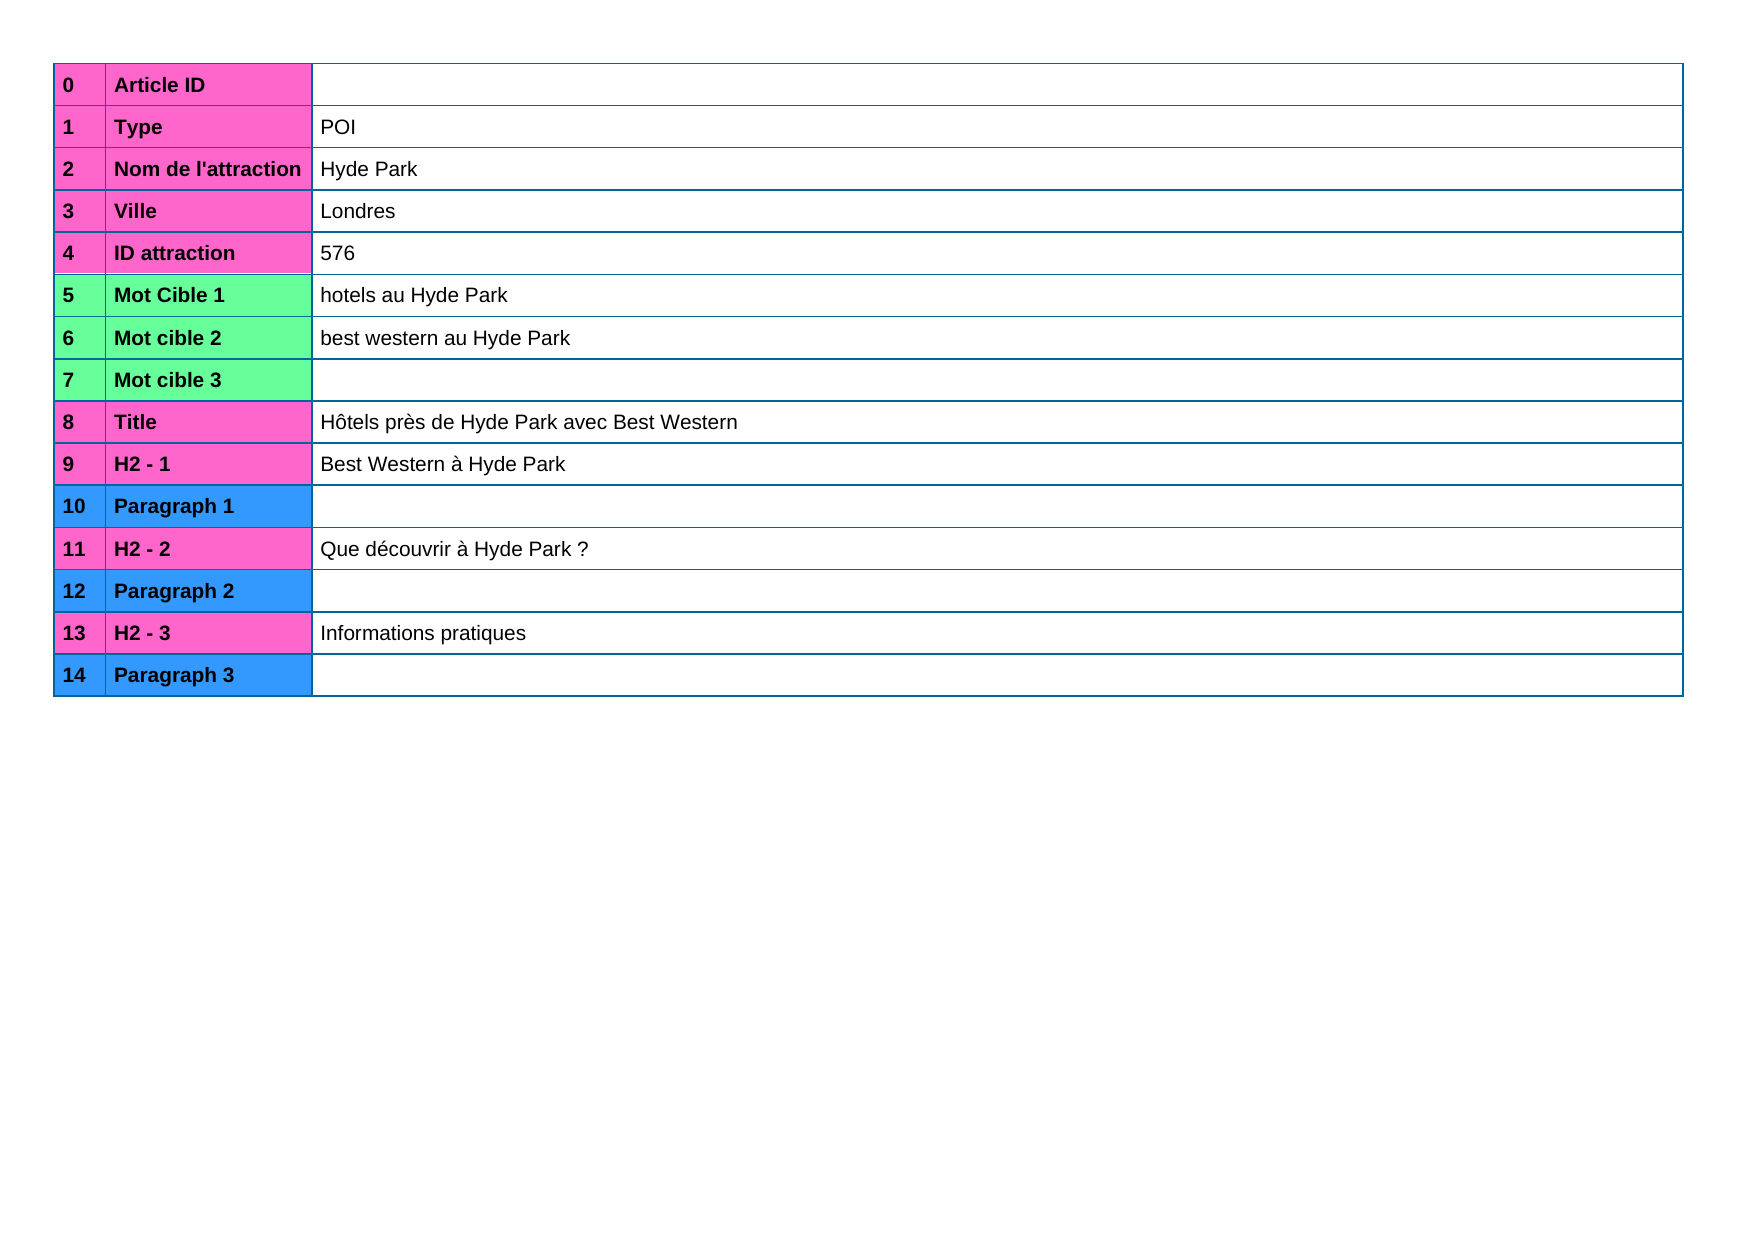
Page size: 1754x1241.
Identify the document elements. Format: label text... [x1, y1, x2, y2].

table_cell Ville [106, 191, 311, 231]
table_cell 2 [55, 148, 105, 189]
table_cell 12 [55, 570, 105, 611]
table_cell Paragraph 1 [106, 486, 311, 527]
table_cell POI [313, 106, 1682, 147]
table_cell 10 [55, 486, 105, 527]
table_header [313, 64, 1682, 105]
table_cell [313, 486, 1682, 527]
table_cell Best Western à Hyde Park [313, 444, 1682, 484]
table_cell 13 [55, 613, 105, 653]
table_cell Nom de l'attraction [106, 148, 311, 189]
table_cell 14 [55, 655, 105, 695]
table_cell 7 [55, 360, 105, 400]
table_cell 11 [55, 528, 105, 569]
table_cell Hôtels près de Hyde Park avec Best Western [313, 402, 1682, 442]
table_cell Hyde Park [313, 148, 1682, 189]
table_cell [313, 360, 1682, 400]
table_cell Mot cible 3 [106, 360, 311, 400]
table_cell Que découvrir à Hyde Park ? [313, 528, 1682, 569]
table_cell 9 [55, 444, 105, 484]
table_cell Londres [313, 191, 1682, 231]
table_cell ID attraction [106, 233, 311, 273]
table_cell H2 - 1 [106, 444, 311, 484]
table_cell 1 [55, 106, 105, 147]
table_cell 6 [55, 317, 105, 358]
table_cell Paragraph 3 [106, 655, 311, 695]
table_cell H2 - 2 [106, 528, 311, 569]
table_cell Paragraph 2 [106, 570, 311, 611]
table_cell hotels au Hyde Park [313, 275, 1682, 316]
table_cell [313, 570, 1682, 611]
table_cell 5 [55, 275, 105, 316]
table_cell Mot cible 2 [106, 317, 311, 358]
table_cell H2 - 3 [106, 613, 311, 653]
table_cell 4 [55, 233, 105, 273]
table_header Article ID [106, 64, 311, 105]
table_cell [313, 655, 1682, 695]
table_header 0 [55, 64, 105, 105]
table_cell Informations pratiques [313, 613, 1682, 653]
table_cell Mot Cible 1 [106, 275, 311, 316]
table_cell 8 [55, 402, 105, 442]
table_cell Type [106, 106, 311, 147]
table_cell 3 [55, 191, 105, 231]
table_cell 576 [313, 233, 1682, 273]
table_cell best western au Hyde Park [313, 317, 1682, 358]
table_cell Title [106, 402, 311, 442]
